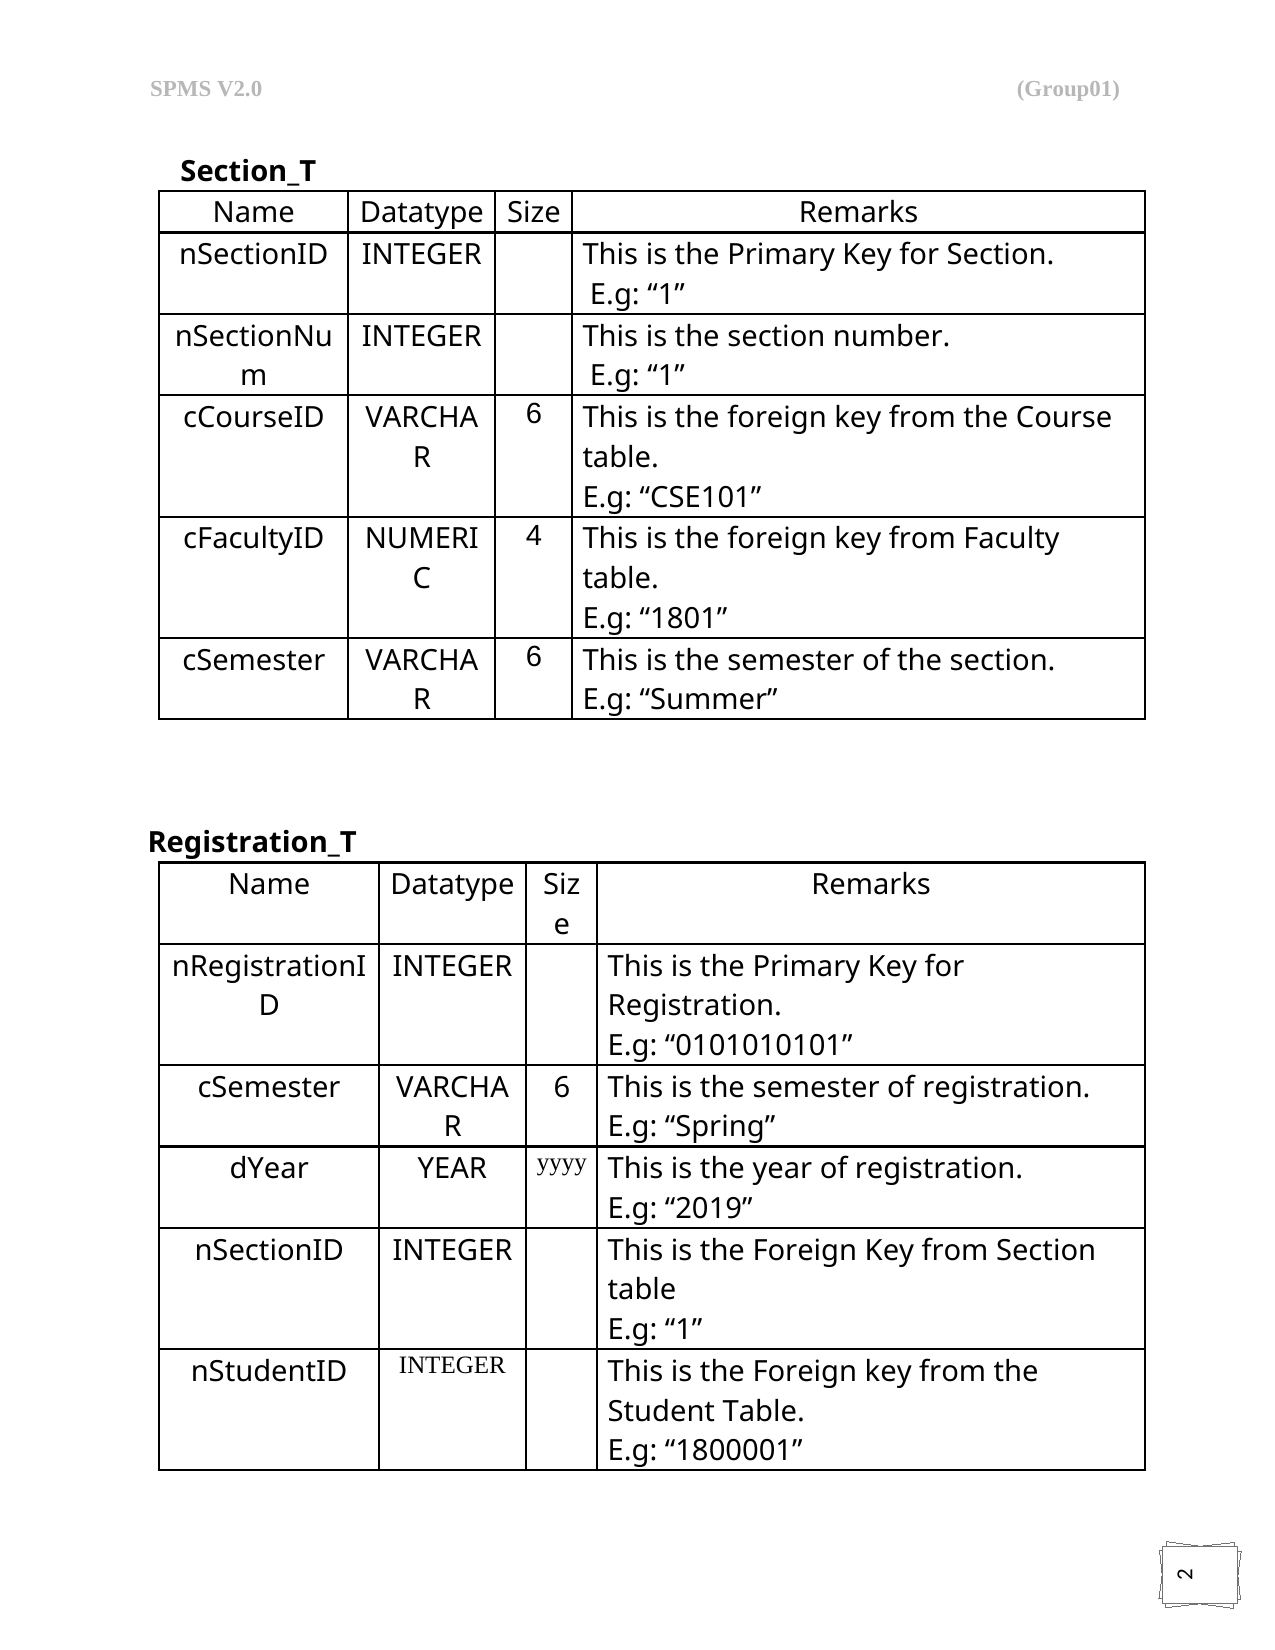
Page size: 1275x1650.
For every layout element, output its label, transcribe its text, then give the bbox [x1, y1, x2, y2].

table_cell This is the semester of the section. E.g: “Summer” [573, 639, 1144, 718]
table_cell yyyy [527, 1148, 596, 1227]
table_header Datatype [349, 192, 494, 231]
table_cell dYear [160, 1148, 378, 1227]
table_cell 4 [496, 518, 571, 637]
table_cell [527, 945, 596, 1064]
table_cell nStudentID [160, 1350, 378, 1469]
table_cell nSectionNum [160, 315, 347, 394]
table_cell [496, 315, 571, 394]
table_cell NUMERIC [349, 518, 494, 637]
table_cell INTEGER [380, 1229, 525, 1348]
table_cell INTEGER [349, 234, 494, 313]
table_cell This is the foreign key from Faculty table. E.g: “1801” [573, 518, 1144, 637]
table_cell VARCHAR [380, 1066, 525, 1145]
table_cell This is the section number. E.g: “1” [573, 315, 1144, 394]
table_cell nRegistrationID [160, 945, 378, 1064]
table_header Size [496, 192, 571, 231]
text Section_T [150, 150, 1098, 190]
table_cell VARCHAR [349, 639, 494, 718]
table_cell cSemester [160, 639, 347, 718]
table_cell This is the year of registration. E.g: “2019” [598, 1148, 1144, 1227]
table_cell [527, 1229, 596, 1348]
table_cell YEAR [380, 1148, 525, 1227]
table_header Remarks [598, 864, 1144, 943]
text Registration_T [56, 822, 1098, 861]
table_cell nSectionID [160, 1229, 378, 1348]
table_cell INTEGER [380, 945, 525, 1064]
table_cell INTEGER [349, 315, 494, 394]
table_cell [527, 1350, 596, 1469]
table_header Name [160, 192, 347, 231]
table_cell INTEGER [380, 1350, 525, 1469]
table_cell cFacultyID [160, 518, 347, 637]
table_header Datatype [380, 864, 525, 943]
table_cell This is the foreign key from the Course table. E.g: “CSE101” [573, 396, 1144, 516]
table_cell 6 [496, 639, 571, 718]
table_cell This is the Foreign Key from Section table E.g: “1” [598, 1229, 1144, 1348]
table_cell This is the Foreign key from the Student Table. E.g: “1800001” [598, 1350, 1144, 1469]
table_cell This is the semester of registration. E.g: “Spring” [598, 1066, 1144, 1145]
table_header Name [160, 864, 378, 943]
table_cell [496, 234, 571, 313]
table_cell cSemester [160, 1066, 378, 1145]
table_cell nSectionID [160, 234, 347, 313]
table_cell This is the Primary Key for Registration. E.g: “0101010101” [598, 945, 1144, 1064]
table_cell 6 [496, 396, 571, 516]
table_header Remarks [573, 192, 1144, 231]
table_cell 6 [527, 1066, 596, 1145]
table_header Size [527, 864, 596, 943]
table_cell This is the Primary Key for Section. E.g: “1” [573, 234, 1144, 313]
table_cell cCourseID [160, 396, 347, 516]
table_cell VARCHAR [349, 396, 494, 516]
